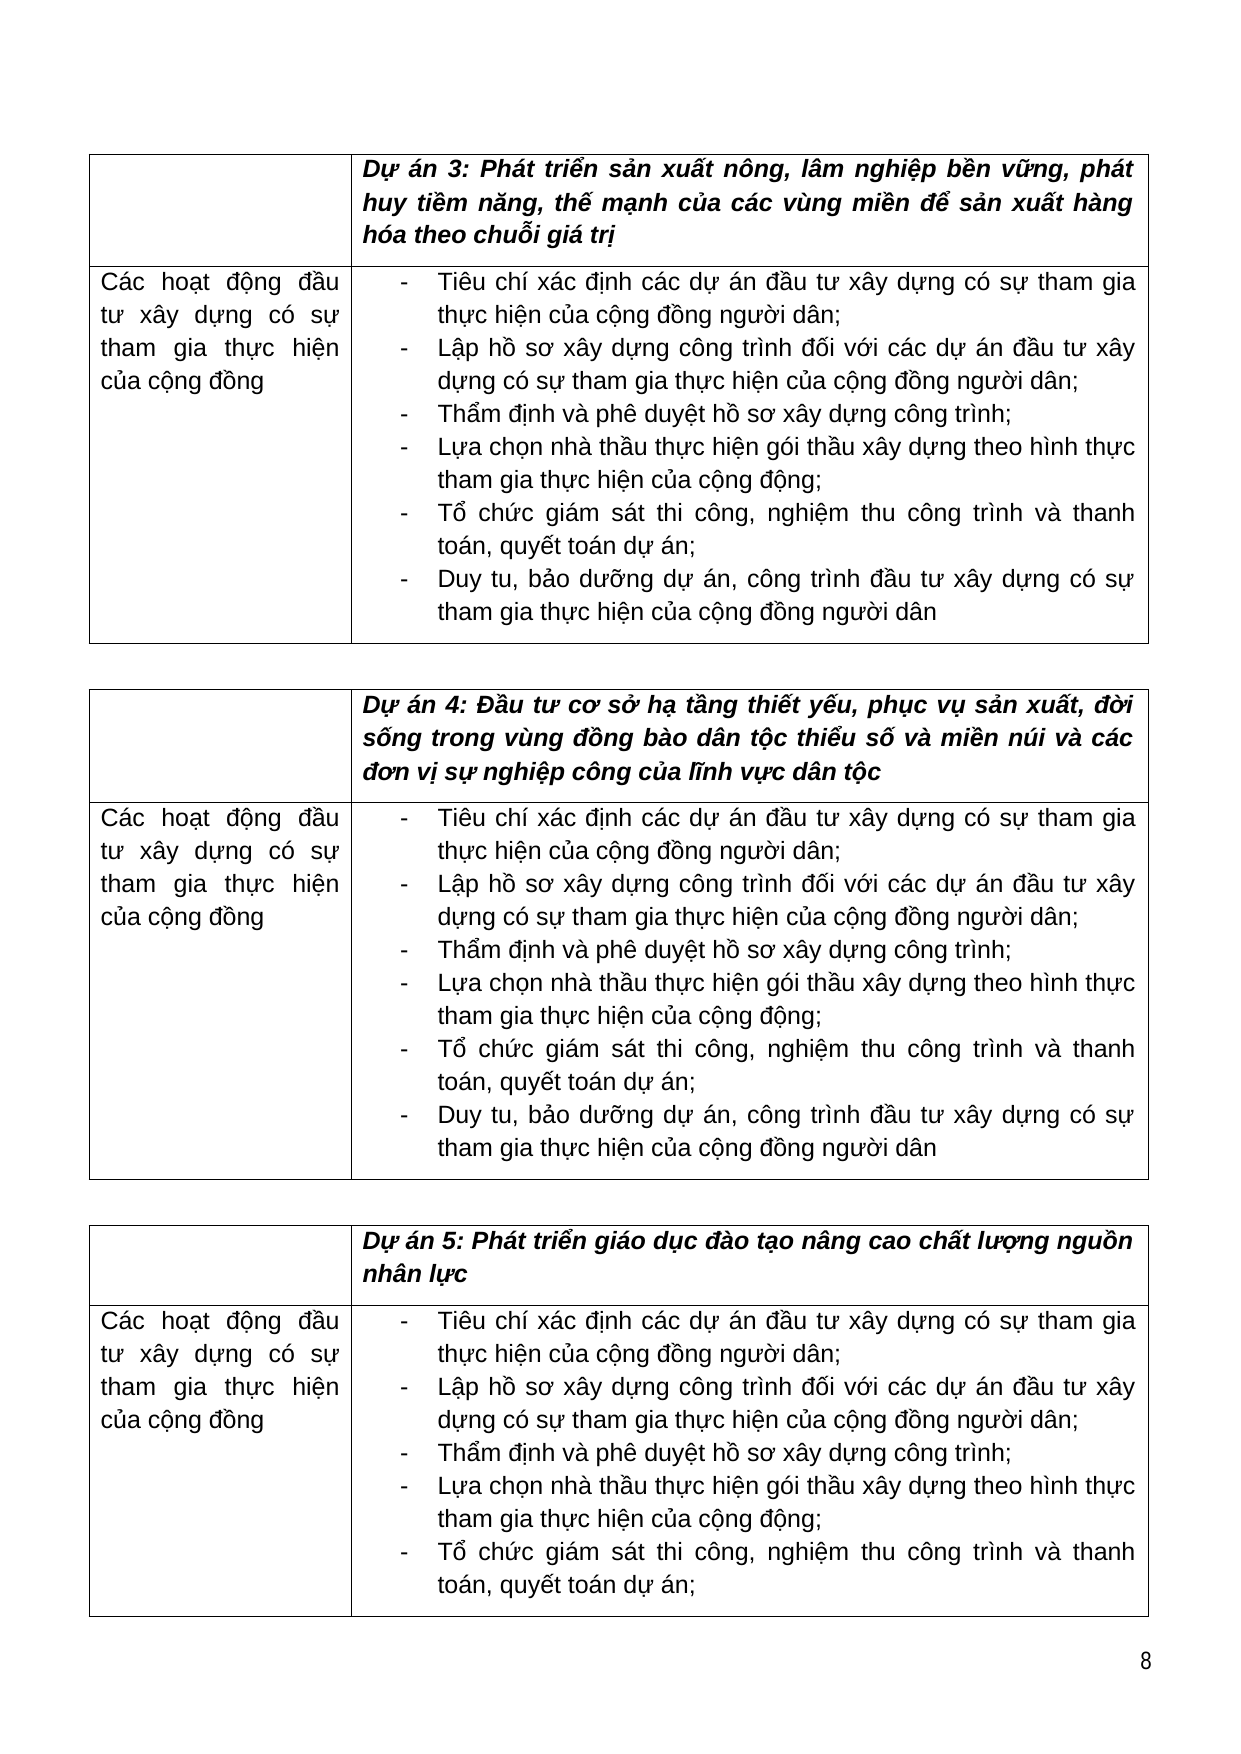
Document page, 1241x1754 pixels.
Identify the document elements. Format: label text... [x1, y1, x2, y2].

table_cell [352, 267, 1148, 643]
table_cell Các hoạt động đầu tư xây dựng có sự tham gia thực hiện của cộng đồng [90, 803, 351, 1179]
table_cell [352, 1306, 1148, 1616]
table_header [90, 155, 351, 266]
table_header Dự án 5: Phát triển giáo dục đào tạo nâng cao chất lượng nguồn nhân lực [352, 1226, 1148, 1305]
table_header Dự án 3: Phát triển sản xuất nông, lâm nghiệp bền vững, phát huy tiềm năng, thế mạnh của các vùng miền để sản xuất hàng hóa theo chuỗi giá trị [352, 155, 1148, 266]
table_header Dự án 4: Đầu tư cơ sở hạ tầng thiết yếu, phục vụ sản xuất, đời sống trong vùng đồng bào dân tộc thiểu số và miền núi và các đơn vị sự nghiệp công của lĩnh vực dân tộc [352, 690, 1148, 802]
table_header [90, 1226, 351, 1305]
table_header [90, 690, 351, 802]
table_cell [90, 267, 351, 643]
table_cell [90, 1306, 351, 1616]
